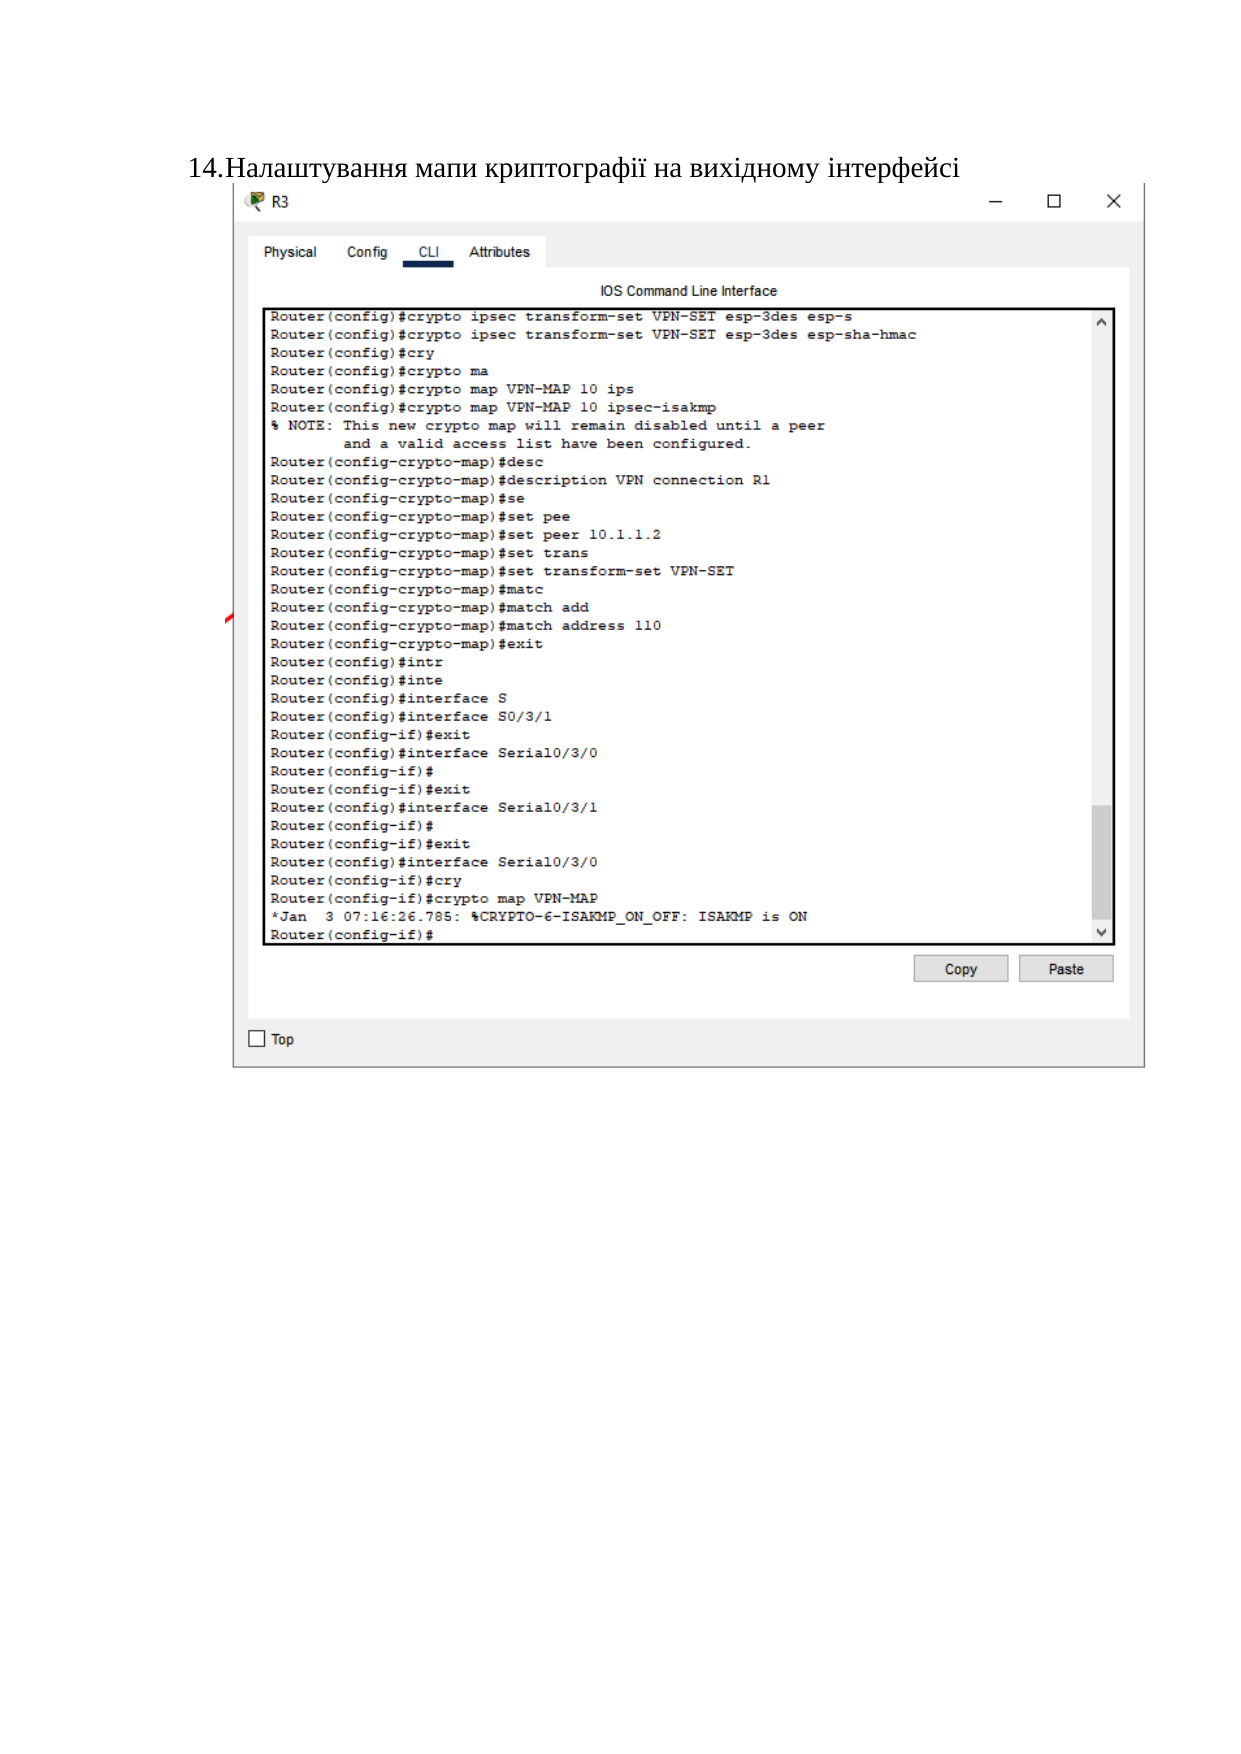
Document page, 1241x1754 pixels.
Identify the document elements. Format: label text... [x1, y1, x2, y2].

picture [225, 183, 1166, 1077]
